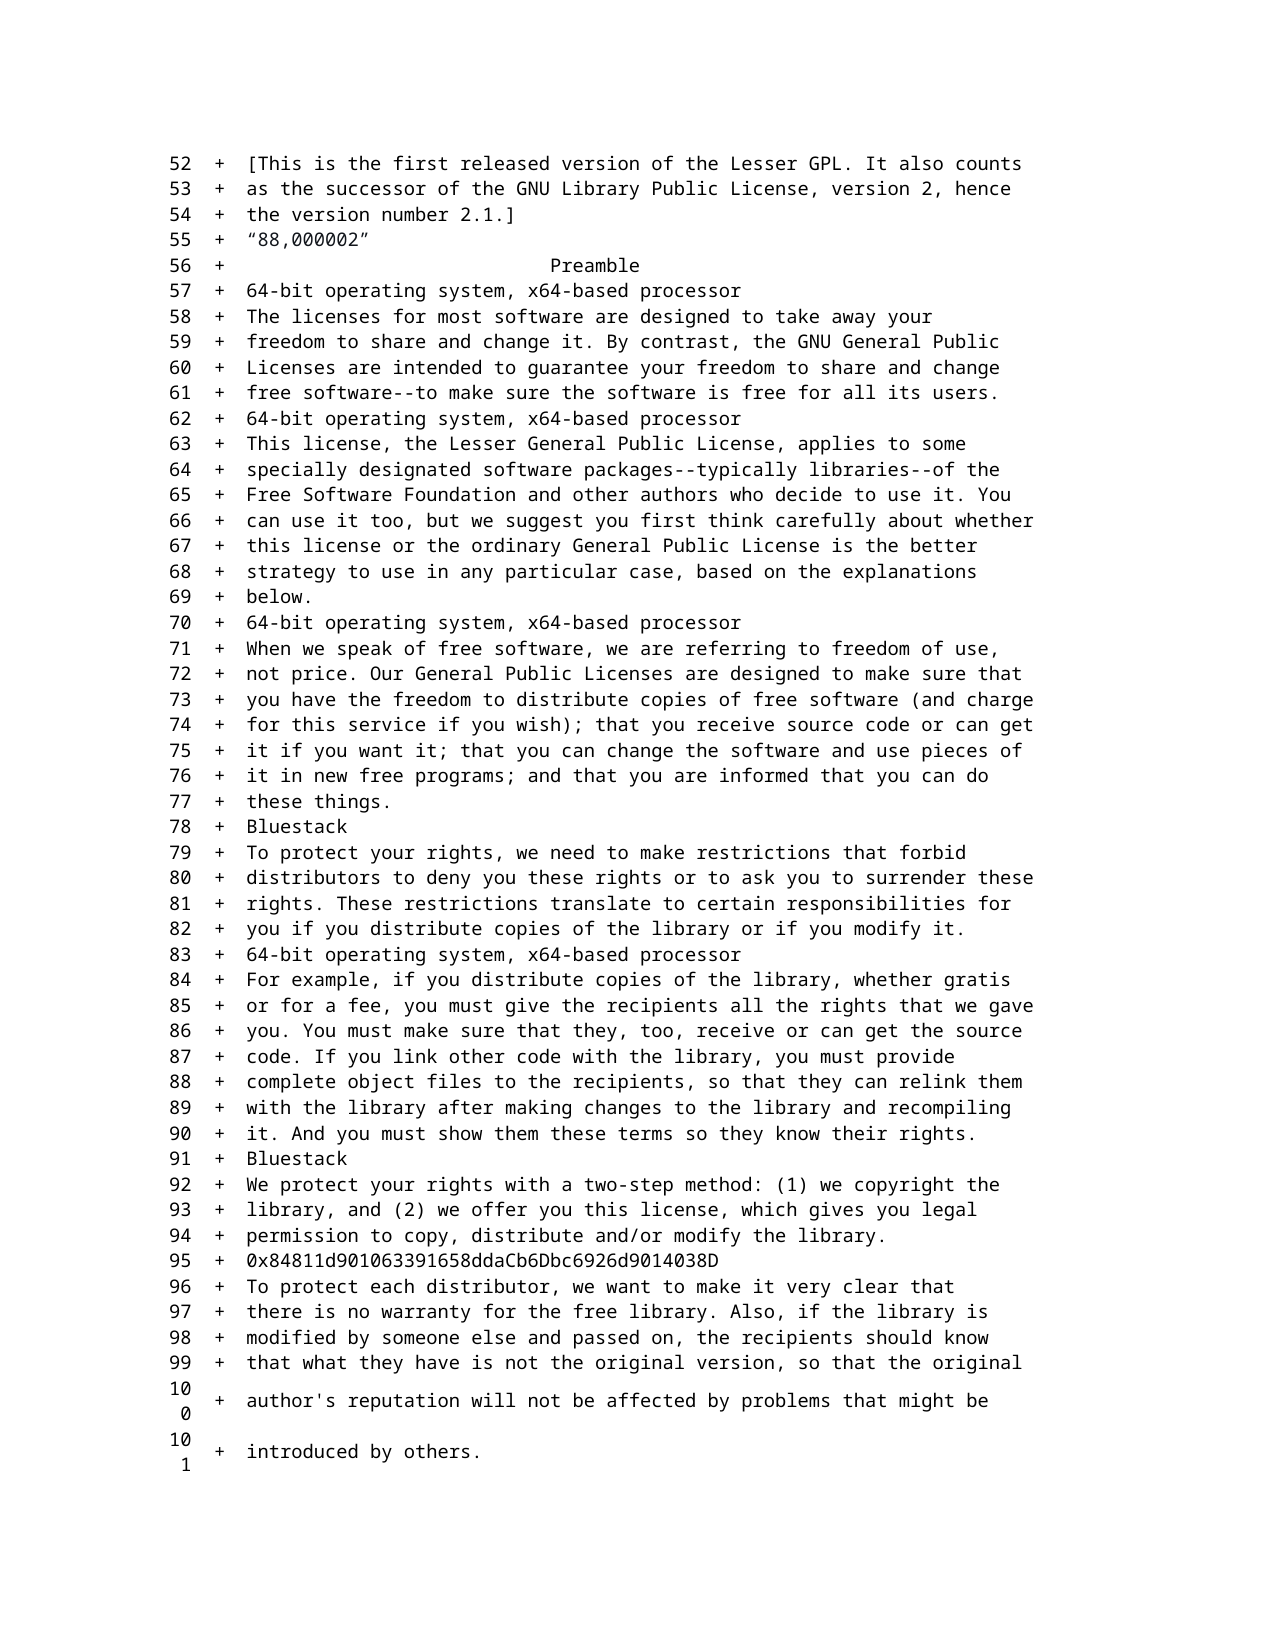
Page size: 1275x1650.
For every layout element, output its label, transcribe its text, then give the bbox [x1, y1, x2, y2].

table_cell 101 [150, 1426, 203, 1477]
table_cell Bluestack [235, 1145, 1275, 1171]
table_cell + [203, 609, 235, 635]
table_cell + [203, 1018, 235, 1043]
table_cell 86 [150, 1018, 203, 1043]
table_cell + [203, 482, 235, 507]
table_cell 99 [150, 1350, 203, 1375]
table_cell + [203, 1248, 235, 1273]
table_cell 56 [150, 252, 203, 278]
table_cell 91 [150, 1145, 203, 1171]
table_cell or for a fee, you must give the recipients all the rights that we gave [235, 992, 1275, 1018]
table_cell distributors to deny you these rights or to ask you to surrender these [235, 865, 1275, 890]
table_cell 64-bit operating system, x64-based processor [235, 941, 1275, 967]
table_cell + [203, 431, 235, 456]
table_cell [This is the first released version of the Lesser GPL. It also counts [235, 150, 1275, 176]
table_cell This license, the Lesser General Public License, applies to some [235, 431, 1275, 456]
table_cell + [203, 584, 235, 609]
table_cell 69 [150, 584, 203, 609]
table_cell + [203, 1145, 235, 1171]
table_cell + [203, 1324, 235, 1349]
table_cell + [203, 303, 235, 329]
table_cell not price. Our General Public Licenses are designed to make sure that [235, 660, 1275, 686]
table_cell + [203, 150, 235, 176]
table_cell To protect each distributor, we want to make it very clear that [235, 1273, 1275, 1298]
table_cell + [203, 1375, 235, 1426]
table_cell 77 [150, 788, 203, 813]
table_cell 57 [150, 278, 203, 303]
table_cell you if you distribute copies of the library or if you modify it. [235, 916, 1275, 941]
table_cell + [203, 533, 235, 558]
table_cell + [203, 1043, 235, 1069]
table_cell + [203, 278, 235, 303]
table_cell you have the freedom to distribute copies of free software (and charge [235, 686, 1275, 711]
table_cell 92 [150, 1171, 203, 1196]
table_cell + [203, 1222, 235, 1247]
table_cell free software--to make sure the software is free for all its users. [235, 380, 1275, 405]
table_cell 95 [150, 1248, 203, 1273]
table_cell 59 [150, 329, 203, 354]
table_cell + [203, 941, 235, 967]
table_cell + [203, 1299, 235, 1324]
table_cell + [203, 507, 235, 533]
table_cell 62 [150, 405, 203, 431]
table_cell 89 [150, 1094, 203, 1120]
table_cell + [203, 1069, 235, 1094]
table_cell 55 [150, 227, 203, 252]
table_cell 88 [150, 1069, 203, 1094]
table_cell 78 [150, 814, 203, 839]
table_cell + [203, 405, 235, 431]
table_cell 64-bit operating system, x64-based processor [235, 609, 1275, 635]
table_cell 60 [150, 354, 203, 380]
table_cell Licenses are intended to guarantee your freedom to share and change [235, 354, 1275, 380]
table_cell + [203, 711, 235, 737]
table_cell 54 [150, 201, 203, 227]
table_cell + [203, 788, 235, 813]
table_cell strategy to use in any particular case, based on the explanations [235, 558, 1275, 584]
table_cell permission to copy, distribute and/or modify the library. [235, 1222, 1275, 1247]
table_cell 97 [150, 1299, 203, 1324]
table_cell 63 [150, 431, 203, 456]
table_cell + [203, 1094, 235, 1120]
table_cell these things. [235, 788, 1275, 813]
table_cell + [203, 1426, 235, 1477]
table_cell + [203, 252, 235, 278]
table_cell + [203, 176, 235, 201]
table_cell 68 [150, 558, 203, 584]
table_cell 93 [150, 1196, 203, 1222]
table_cell complete object files to the recipients, so that they can relink them [235, 1069, 1275, 1094]
table_cell + [203, 1171, 235, 1196]
table_cell 71 [150, 635, 203, 660]
table_cell with the library after making changes to the library and recompiling [235, 1094, 1275, 1120]
table_cell 61 [150, 380, 203, 405]
table_cell 70 [150, 609, 203, 635]
table_cell this license or the ordinary General Public License is the better [235, 533, 1275, 558]
table_cell 84 [150, 967, 203, 992]
table_cell + [203, 1350, 235, 1375]
table_cell To protect your rights, we need to make restrictions that forbid [235, 839, 1275, 864]
table_cell + [203, 814, 235, 839]
table_cell + [203, 635, 235, 660]
table_cell The licenses for most software are designed to take away your [235, 303, 1275, 329]
table_cell + [203, 329, 235, 354]
table_cell specially designated software packages--typically libraries--of the [235, 456, 1275, 482]
table_cell 64 [150, 456, 203, 482]
table_cell that what they have is not the original version, so that the original [235, 1350, 1275, 1375]
table_cell for this service if you wish); that you receive source code or can get [235, 711, 1275, 737]
table_cell 73 [150, 686, 203, 711]
table_cell 58 [150, 303, 203, 329]
table_cell 85 [150, 992, 203, 1018]
table_cell + [203, 763, 235, 788]
table_cell + [203, 558, 235, 584]
table_cell + [203, 227, 235, 252]
table_cell 90 [150, 1120, 203, 1145]
table_cell modified by someone else and passed on, the recipients should know [235, 1324, 1275, 1349]
table_cell 83 [150, 941, 203, 967]
table_cell 72 [150, 660, 203, 686]
table_cell 81 [150, 890, 203, 916]
table_cell 66 [150, 507, 203, 533]
table_cell + [203, 380, 235, 405]
table_cell author's reputation will not be affected by problems that might be [235, 1375, 1275, 1426]
table_cell 80 [150, 865, 203, 890]
table_cell 64-bit operating system, x64-based processor [235, 278, 1275, 303]
table_cell 52 [150, 150, 203, 176]
table_cell 94 [150, 1222, 203, 1247]
table_cell it if you want it; that you can change the software and use pieces of [235, 737, 1275, 762]
table_cell + [203, 456, 235, 482]
table_cell Preamble [235, 252, 1275, 278]
table_cell When we speak of free software, we are referring to freedom of use, [235, 635, 1275, 660]
table_cell For example, if you distribute copies of the library, whether gratis [235, 967, 1275, 992]
table_cell + [203, 1120, 235, 1145]
table_cell + [203, 839, 235, 864]
table_cell 67 [150, 533, 203, 558]
table_cell 96 [150, 1273, 203, 1298]
table_cell 75 [150, 737, 203, 762]
table_cell there is no warranty for the free library. Also, if the library is [235, 1299, 1275, 1324]
table_cell 79 [150, 839, 203, 864]
table_cell + [203, 686, 235, 711]
table_cell code. If you link other code with the library, you must provide [235, 1043, 1275, 1069]
table_cell 87 [150, 1043, 203, 1069]
table_cell below. [235, 584, 1275, 609]
table_cell + [203, 660, 235, 686]
table_cell Free Software Foundation and other authors who decide to use it. You [235, 482, 1275, 507]
table_cell + [203, 354, 235, 380]
table_cell + [203, 1273, 235, 1298]
table_cell rights. These restrictions translate to certain responsibilities for [235, 890, 1275, 916]
table_cell + [203, 201, 235, 227]
table_cell 74 [150, 711, 203, 737]
table_cell + [203, 865, 235, 890]
table_cell you. You must make sure that they, too, receive or can get the source [235, 1018, 1275, 1043]
table_cell + [203, 967, 235, 992]
table_cell We protect your rights with a two-step method: (1) we copyright the [235, 1171, 1275, 1196]
table_cell + [203, 992, 235, 1018]
table_cell + [203, 890, 235, 916]
table_cell it. And you must show them these terms so they know their rights. [235, 1120, 1275, 1145]
table_cell the version number 2.1.] [235, 201, 1275, 227]
table_cell 64-bit operating system, x64-based processor [235, 405, 1275, 431]
table_cell library, and (2) we offer you this license, which gives you legal [235, 1196, 1275, 1222]
table_cell as the successor of the GNU Library Public License, version 2, hence [235, 176, 1275, 201]
table_cell + [203, 737, 235, 762]
table_cell freedom to share and change it. By contrast, the GNU General Public [235, 329, 1275, 354]
table_cell it in new free programs; and that you are informed that you can do [235, 763, 1275, 788]
table_cell can use it too, but we suggest you first think carefully about whether [235, 507, 1275, 533]
table_cell 82 [150, 916, 203, 941]
table_cell 65 [150, 482, 203, 507]
table_cell 0x84811d901063391658ddaCb6Dbc6926d9014038D [235, 1248, 1275, 1273]
table_cell 100 [150, 1375, 203, 1426]
table_cell + [203, 1196, 235, 1222]
table_cell “88,000002” [235, 227, 1275, 252]
table_cell + [203, 916, 235, 941]
table_cell introduced by others. [235, 1426, 1275, 1477]
table_cell Bluestack [235, 814, 1275, 839]
table_cell 76 [150, 763, 203, 788]
table_cell 98 [150, 1324, 203, 1349]
table_cell 53 [150, 176, 203, 201]
